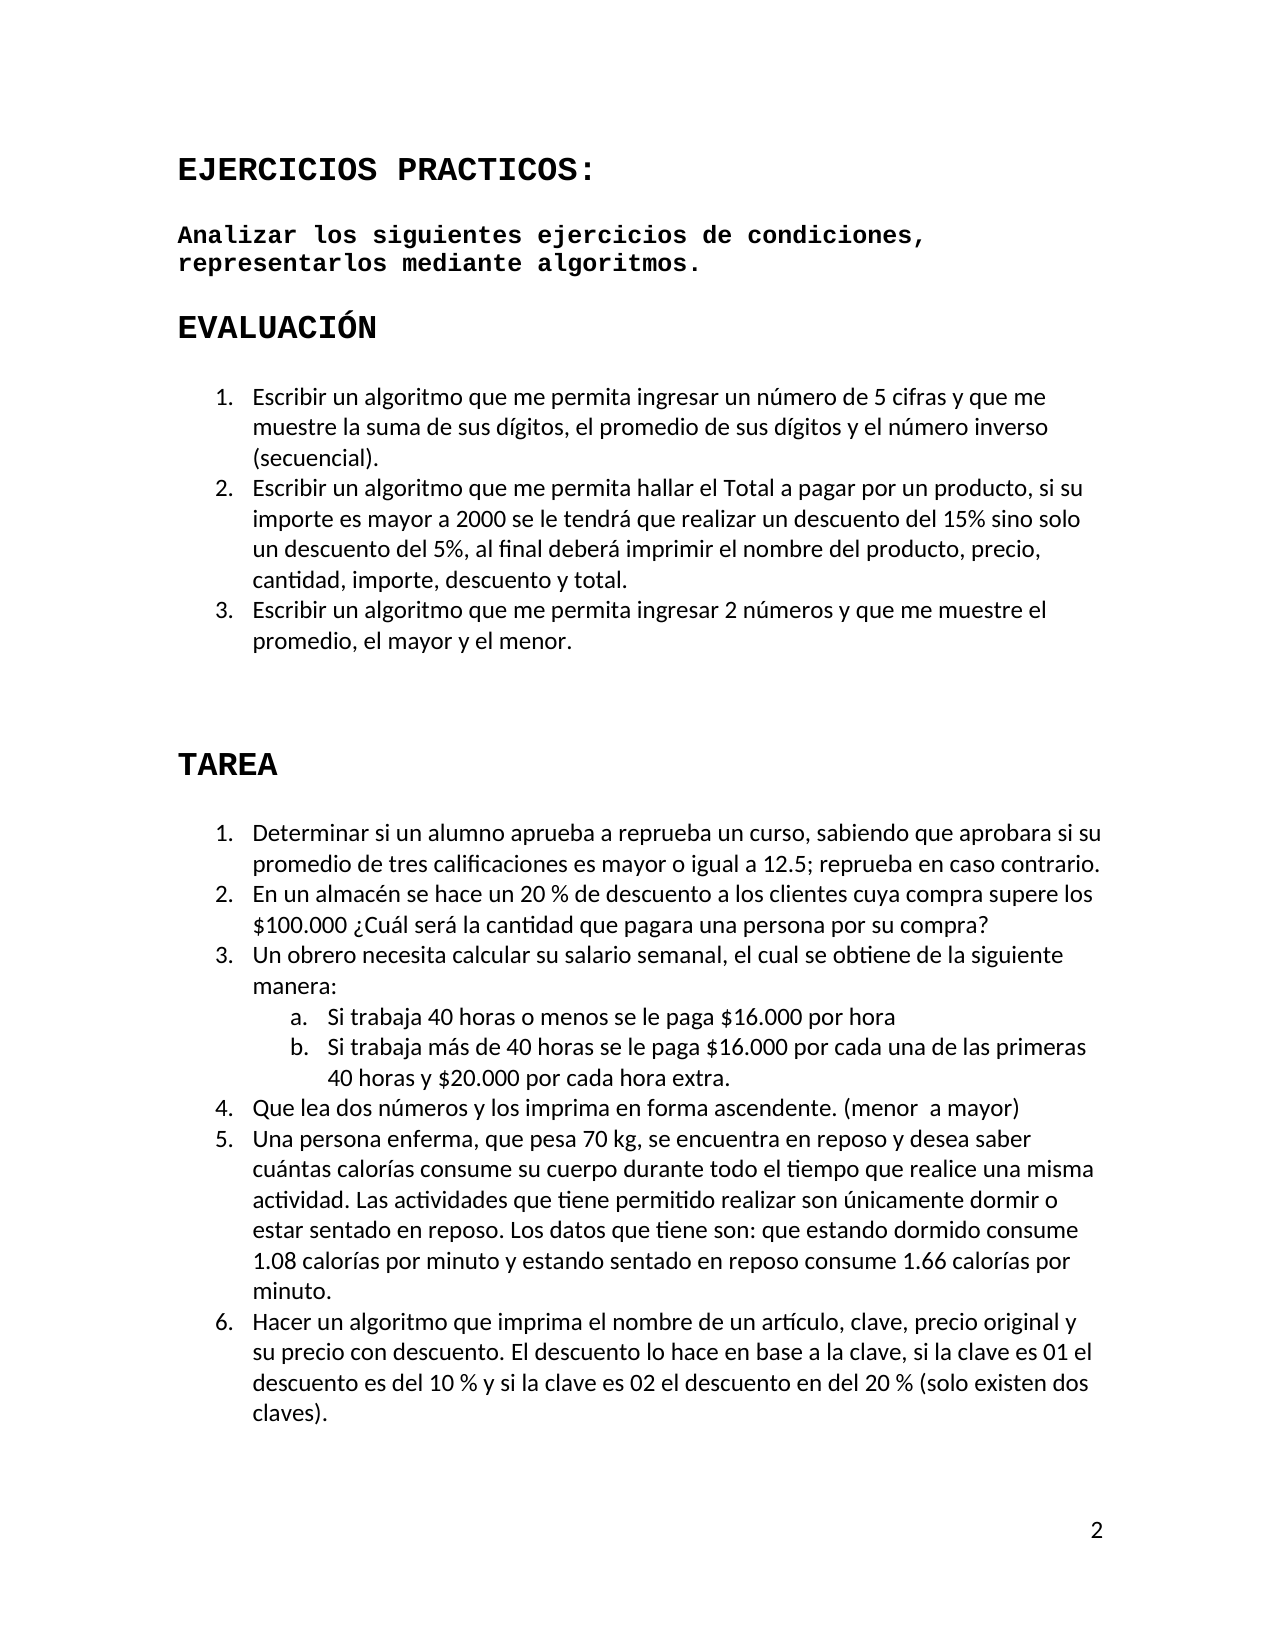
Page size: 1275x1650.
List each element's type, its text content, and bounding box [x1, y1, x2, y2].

text TAREA [177, 748, 1103, 786]
list Escribir un algoritmo que me permita ingresar 2 números y que me muestre el promedio, el mayor y el menor. [215, 594, 1103, 655]
list Hacer un algoritmo que imprima el nombre de un artículo, clave, precio original y su precio con descuento. El descuento lo hace en base a la clave, si la clave es 01 el descuento es del 10 % y si la clave es 02 el descuento en del 20 % (solo existen dos claves). [215, 1306, 1103, 1428]
list Un obrero necesita calcular su salario semanal, el cual se obtiene de la siguiente manera: [215, 939, 1103, 1001]
list Escribir un algoritmo que me permita hallar el Total a pagar por un producto, si su importe es mayor a 2000 se le tendrá que realizar un descuento del 15% sino solo un descuento del 5%, al final deberá imprimir el nombre del producto, precio, cantidad, importe, descuento y total. [215, 472, 1103, 594]
text EVALUACIÓN [177, 311, 1103, 349]
list Escribir un algoritmo que me permita ingresar un número de 5 cifras y que me muestre la suma de sus dígitos, el promedio de sus dígitos y el número inverso (secuencial). [215, 381, 1103, 472]
text Analizar los siguientes ejercicios de condiciones, representarlos mediante algoritmos. [177, 222, 1103, 279]
list Que lea dos números y los imprima en forma ascendente. (menor a mayor) [215, 1092, 1103, 1123]
list En un almacén se hace un 20 % de descuento a los clientes cuya compra supere los $100.000 ¿Cuál será la cantidad que pagara una persona por su compra? [215, 878, 1103, 939]
text EJERCICIOS PRACTICOS: [177, 152, 1103, 190]
list Si trabaja más de 40 horas se le paga $16.000 por cada una de las primeras 40 horas y $20.000 por cada hora extra. [290, 1031, 1103, 1092]
list Una persona enferma, que pesa 70 kg, se encuentra en reposo y desea saber cuántas calorías consume su cuerpo durante todo el tiempo que realice una misma actividad. Las actividades que tiene permitido realizar son únicamente dormir o estar sentado en reposo. Los datos que tiene son: que estando dormido consume 1.08 calorías por minuto y estando sentado en reposo consume 1.66 calorías por minuto. [215, 1123, 1103, 1306]
list Si trabaja 40 horas o menos se le paga $16.000 por hora [290, 1001, 1103, 1031]
list Determinar si un alumno aprueba a reprueba un curso, sabiendo que aprobara si su promedio de tres calificaciones es mayor o igual a 12.5; reprueba en caso contrario. [215, 817, 1103, 878]
